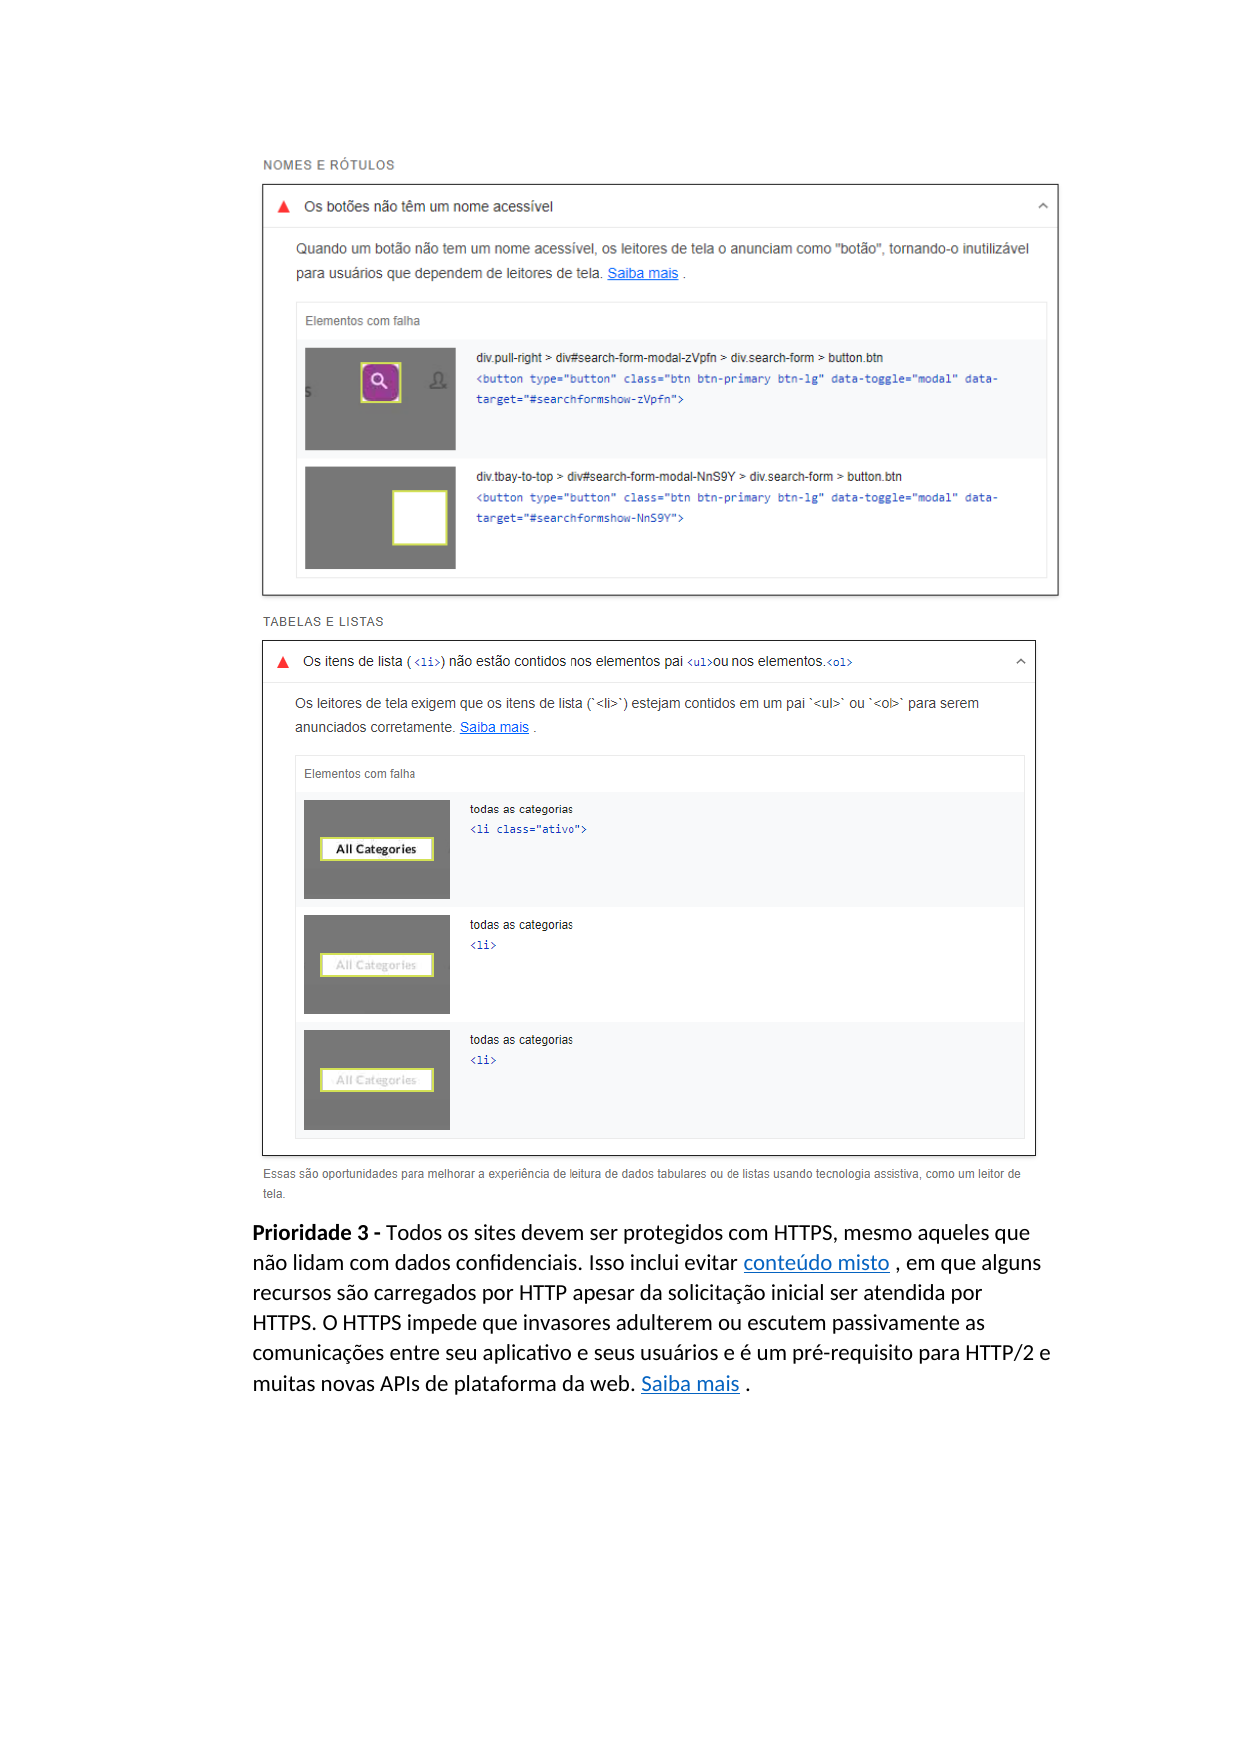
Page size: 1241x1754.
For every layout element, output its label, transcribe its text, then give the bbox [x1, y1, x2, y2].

picture [252, 147, 1075, 609]
list Prioridade 3 - Todos os sites devem ser protegidos com HTTPS, mesmo aqueles que não lidam com dados confidenciais. Isso inclui evitar conteúdo misto , em que alguns recursos são carregados por HTTP apesar da solicitação inicial ser atendida por HTTPS. O HTTPS impede que invasores adulterem ou escutem passivamente as comunicações entre seu aplicativo e seus usuários e é um pré-requisito para HTTP/2 e muitas novas APIs de plataforma da web. Saiba mais . [252, 1218, 1063, 1397]
picture [252, 610, 1051, 1216]
